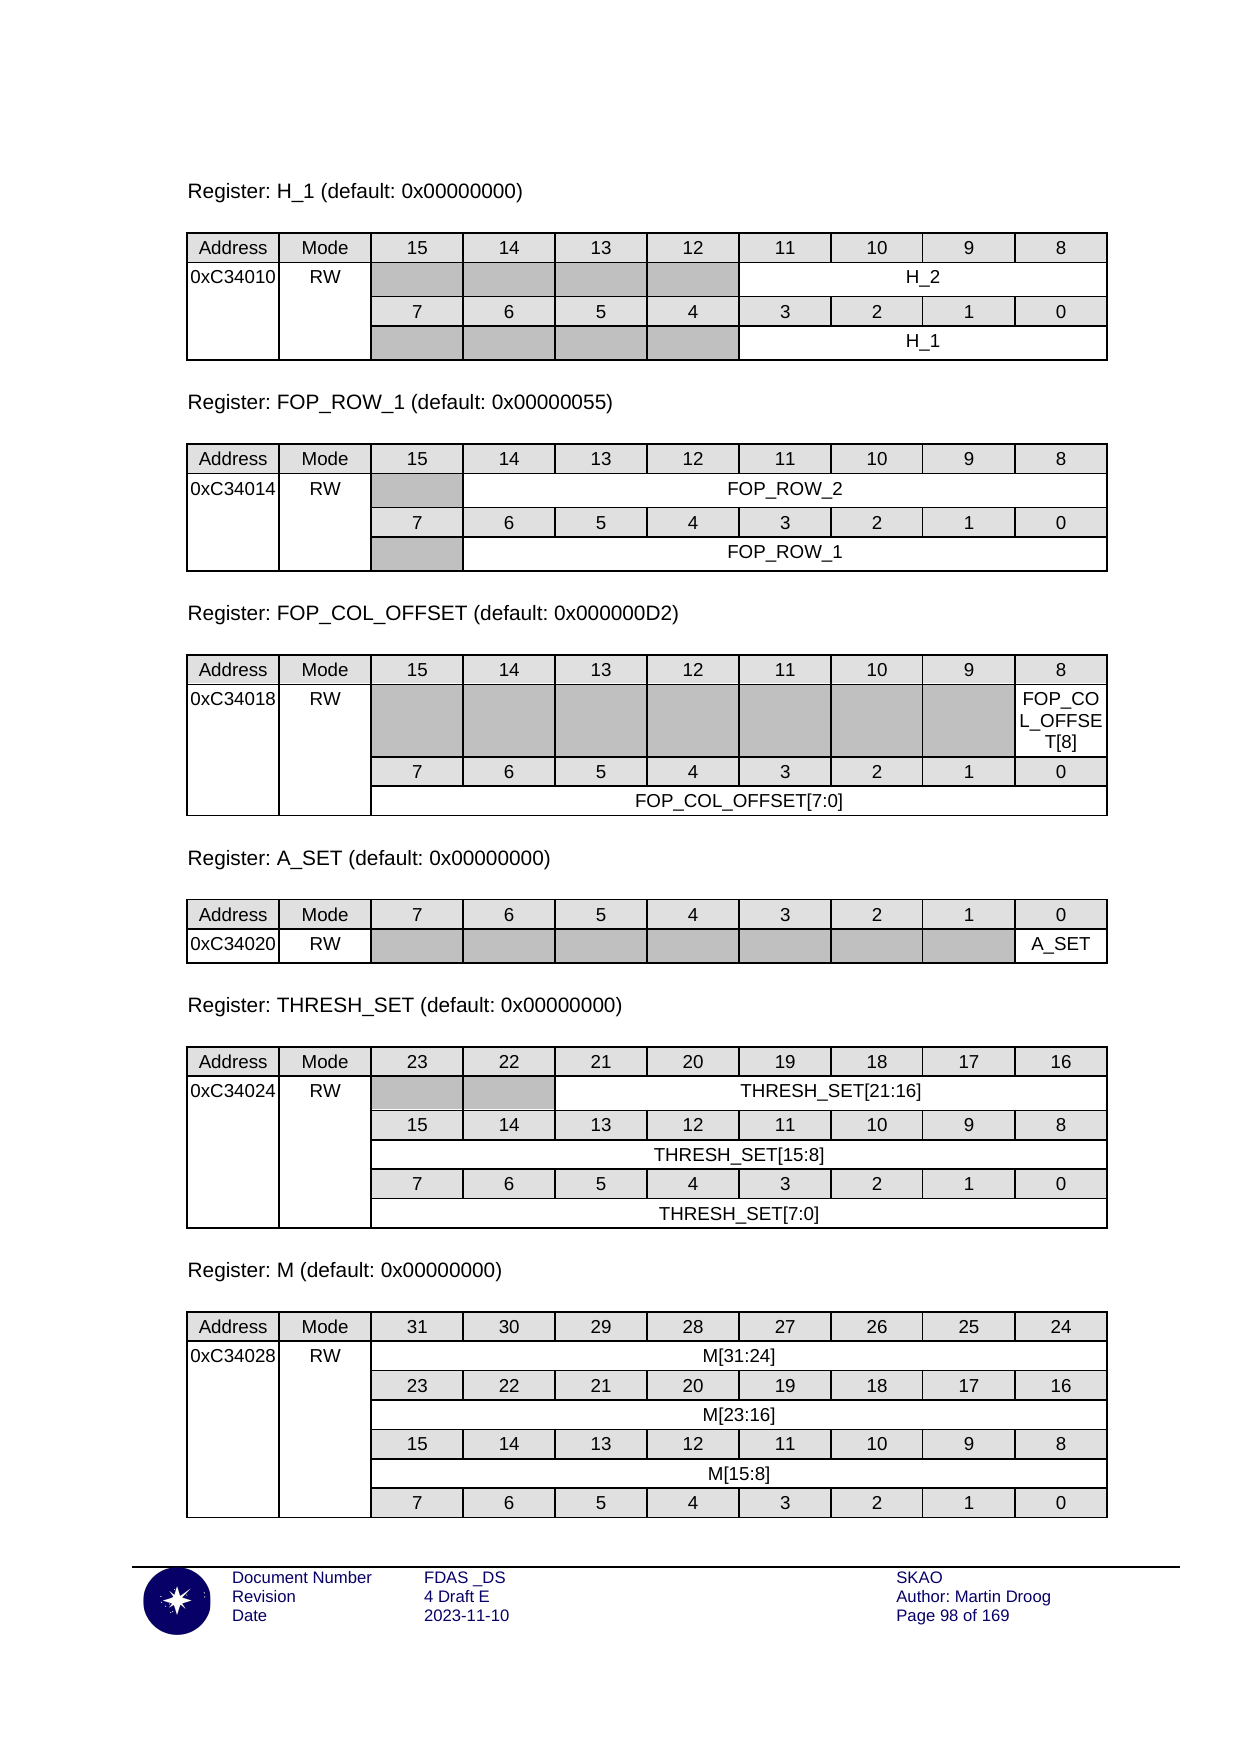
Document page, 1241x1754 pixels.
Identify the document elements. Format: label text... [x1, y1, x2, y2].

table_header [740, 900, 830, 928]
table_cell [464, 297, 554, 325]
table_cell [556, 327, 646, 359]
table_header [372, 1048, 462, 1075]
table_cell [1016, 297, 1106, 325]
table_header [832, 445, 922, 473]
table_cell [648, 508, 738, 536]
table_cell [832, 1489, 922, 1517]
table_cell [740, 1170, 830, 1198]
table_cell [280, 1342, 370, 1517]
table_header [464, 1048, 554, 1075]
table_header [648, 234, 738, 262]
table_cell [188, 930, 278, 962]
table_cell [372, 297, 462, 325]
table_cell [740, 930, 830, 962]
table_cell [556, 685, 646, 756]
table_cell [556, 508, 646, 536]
text Register: H_1 (default: 0x00000000) [187, 179, 1107, 203]
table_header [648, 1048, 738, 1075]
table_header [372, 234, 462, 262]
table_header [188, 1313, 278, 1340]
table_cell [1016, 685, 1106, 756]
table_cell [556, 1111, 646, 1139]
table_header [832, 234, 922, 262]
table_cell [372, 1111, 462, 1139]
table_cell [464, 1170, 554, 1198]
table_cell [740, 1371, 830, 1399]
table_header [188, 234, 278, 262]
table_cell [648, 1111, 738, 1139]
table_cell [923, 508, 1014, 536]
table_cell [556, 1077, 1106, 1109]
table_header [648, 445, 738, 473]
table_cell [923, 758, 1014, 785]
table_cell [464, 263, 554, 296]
text Register: FOP_ROW_1 (default: 0x00000055) [187, 390, 1107, 414]
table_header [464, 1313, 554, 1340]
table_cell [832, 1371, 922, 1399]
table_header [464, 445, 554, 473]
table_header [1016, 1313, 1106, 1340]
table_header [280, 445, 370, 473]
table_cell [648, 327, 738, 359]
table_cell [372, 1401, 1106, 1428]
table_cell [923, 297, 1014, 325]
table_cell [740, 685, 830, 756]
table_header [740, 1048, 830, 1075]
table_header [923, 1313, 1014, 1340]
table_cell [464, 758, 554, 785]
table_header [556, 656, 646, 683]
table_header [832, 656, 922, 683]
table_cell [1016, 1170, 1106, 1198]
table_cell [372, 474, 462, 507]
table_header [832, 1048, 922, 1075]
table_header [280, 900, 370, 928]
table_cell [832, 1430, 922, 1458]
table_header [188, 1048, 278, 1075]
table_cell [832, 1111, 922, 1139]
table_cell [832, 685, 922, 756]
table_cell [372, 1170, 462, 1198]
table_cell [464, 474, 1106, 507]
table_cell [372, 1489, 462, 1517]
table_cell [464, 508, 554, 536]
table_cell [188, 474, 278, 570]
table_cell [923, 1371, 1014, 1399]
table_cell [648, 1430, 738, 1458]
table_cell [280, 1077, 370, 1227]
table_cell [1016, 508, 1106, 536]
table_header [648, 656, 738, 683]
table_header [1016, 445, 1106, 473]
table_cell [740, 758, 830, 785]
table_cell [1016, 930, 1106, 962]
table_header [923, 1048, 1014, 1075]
text Register: THRESH_SET (default: 0x00000000) [187, 993, 1107, 1017]
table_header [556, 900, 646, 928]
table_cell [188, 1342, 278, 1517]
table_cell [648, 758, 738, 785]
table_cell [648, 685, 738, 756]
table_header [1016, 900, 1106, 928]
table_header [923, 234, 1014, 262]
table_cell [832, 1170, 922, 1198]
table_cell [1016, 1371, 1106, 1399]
text Register: FOP_COL_OFFSET (default: 0x000000D2) [187, 601, 1107, 625]
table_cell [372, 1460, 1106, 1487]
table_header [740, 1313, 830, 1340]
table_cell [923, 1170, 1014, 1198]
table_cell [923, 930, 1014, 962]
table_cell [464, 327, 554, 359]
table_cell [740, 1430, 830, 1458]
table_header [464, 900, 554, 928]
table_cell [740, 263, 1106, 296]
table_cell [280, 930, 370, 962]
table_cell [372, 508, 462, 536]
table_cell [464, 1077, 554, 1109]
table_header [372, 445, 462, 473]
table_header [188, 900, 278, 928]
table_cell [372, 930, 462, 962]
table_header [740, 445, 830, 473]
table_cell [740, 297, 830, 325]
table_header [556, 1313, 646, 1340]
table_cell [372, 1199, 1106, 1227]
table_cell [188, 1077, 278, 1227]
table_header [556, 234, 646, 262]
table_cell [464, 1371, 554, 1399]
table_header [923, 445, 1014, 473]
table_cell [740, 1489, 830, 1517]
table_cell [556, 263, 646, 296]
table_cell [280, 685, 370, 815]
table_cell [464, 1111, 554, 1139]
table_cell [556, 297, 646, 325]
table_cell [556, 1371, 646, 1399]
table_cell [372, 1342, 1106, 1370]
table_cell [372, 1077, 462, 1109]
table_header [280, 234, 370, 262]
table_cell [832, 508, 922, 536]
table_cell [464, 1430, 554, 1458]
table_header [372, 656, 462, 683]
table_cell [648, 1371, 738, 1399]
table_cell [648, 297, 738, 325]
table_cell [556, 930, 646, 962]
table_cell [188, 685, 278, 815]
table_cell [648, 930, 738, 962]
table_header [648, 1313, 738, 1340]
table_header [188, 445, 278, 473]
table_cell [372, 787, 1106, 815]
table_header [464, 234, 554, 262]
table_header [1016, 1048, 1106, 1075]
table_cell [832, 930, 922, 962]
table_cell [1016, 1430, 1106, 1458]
text Register: A_SET (default: 0x00000000) [187, 846, 1107, 869]
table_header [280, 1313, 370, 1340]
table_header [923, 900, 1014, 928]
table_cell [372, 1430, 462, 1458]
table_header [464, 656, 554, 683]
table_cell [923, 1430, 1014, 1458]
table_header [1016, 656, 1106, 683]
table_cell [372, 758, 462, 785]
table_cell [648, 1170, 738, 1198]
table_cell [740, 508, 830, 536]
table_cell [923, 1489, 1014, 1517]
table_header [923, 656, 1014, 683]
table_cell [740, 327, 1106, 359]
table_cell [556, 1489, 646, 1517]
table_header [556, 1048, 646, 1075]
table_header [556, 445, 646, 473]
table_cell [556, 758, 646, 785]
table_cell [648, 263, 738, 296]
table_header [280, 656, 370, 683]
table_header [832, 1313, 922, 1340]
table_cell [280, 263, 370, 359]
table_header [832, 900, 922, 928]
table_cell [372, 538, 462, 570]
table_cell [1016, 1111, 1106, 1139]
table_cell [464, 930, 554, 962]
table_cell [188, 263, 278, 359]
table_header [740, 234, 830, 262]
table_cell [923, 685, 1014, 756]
text Register: M (default: 0x00000000) [187, 1258, 1107, 1282]
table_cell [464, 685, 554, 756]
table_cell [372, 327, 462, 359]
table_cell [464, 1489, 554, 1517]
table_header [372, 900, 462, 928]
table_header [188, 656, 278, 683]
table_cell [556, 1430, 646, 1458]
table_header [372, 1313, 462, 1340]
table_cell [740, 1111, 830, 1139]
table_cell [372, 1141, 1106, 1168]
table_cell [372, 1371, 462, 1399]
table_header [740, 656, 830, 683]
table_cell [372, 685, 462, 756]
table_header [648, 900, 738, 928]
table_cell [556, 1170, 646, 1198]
picture [143, 1567, 211, 1635]
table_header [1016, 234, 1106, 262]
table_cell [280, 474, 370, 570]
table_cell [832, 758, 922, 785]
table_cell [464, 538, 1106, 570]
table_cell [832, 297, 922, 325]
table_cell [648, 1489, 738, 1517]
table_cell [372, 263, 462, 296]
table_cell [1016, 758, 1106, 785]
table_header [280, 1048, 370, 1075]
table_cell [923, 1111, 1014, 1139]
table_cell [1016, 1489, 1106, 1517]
